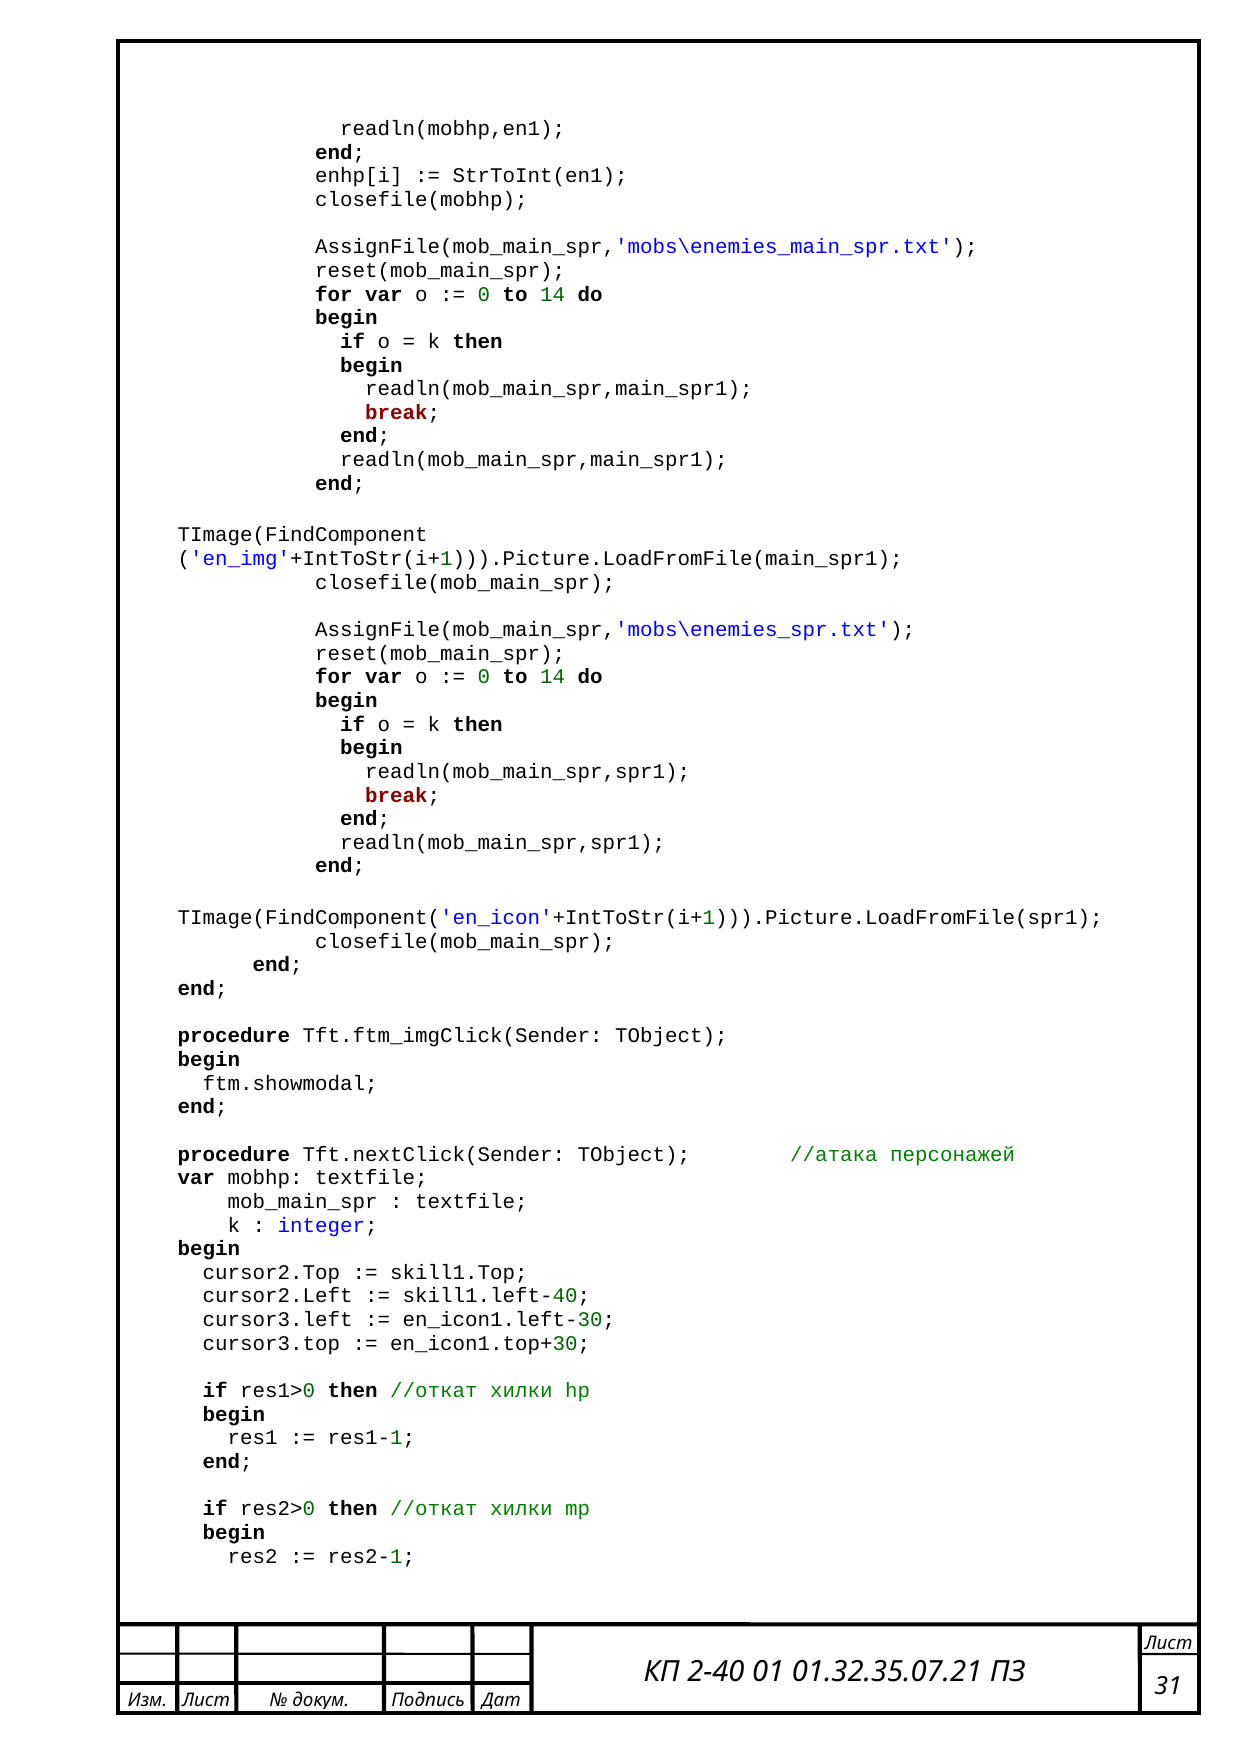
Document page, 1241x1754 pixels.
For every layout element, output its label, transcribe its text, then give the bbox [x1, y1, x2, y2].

text readln(mob_main_spr,main_spr1); [177, 449, 1152, 473]
text end; [177, 1096, 1152, 1120]
text if res2>0 then //откат хилки mp [177, 1498, 1152, 1522]
text begin [177, 1522, 1152, 1546]
text AssignFile(mob_main_spr,'mobs\enemies_main_spr.txt'); [177, 236, 1152, 260]
text k : integer; [177, 1214, 1152, 1238]
text cursor2.Left := skill1.left-40; [177, 1286, 1152, 1309]
text begin [177, 1238, 1152, 1262]
text readln(mob_main_spr,spr1); [177, 832, 1152, 856]
text begin [177, 307, 1152, 331]
text begin [177, 354, 1152, 378]
text cursor2.Top := skill1.Top; [177, 1262, 1152, 1286]
text TImage(FindComponent('en_img'+IntToStr(i+1))).Picture.LoadFromFile(main_spr1); [177, 496, 1152, 572]
text closefile(mobhp); [177, 189, 1152, 213]
text procedure Tft.ftm_imgClick(Sender: TObject); [177, 1025, 1152, 1049]
text for var o := 0 to 14 do [177, 284, 1152, 307]
text if res1>0 then //откат хилки hp [177, 1380, 1152, 1404]
text if o = k then [177, 331, 1152, 354]
text begin [177, 690, 1152, 714]
text cursor3.top := en_icon1.top+30; [177, 1333, 1152, 1356]
text break; [177, 402, 1152, 426]
text end; [177, 426, 1152, 449]
text cursor3.left := en_icon1.left-30; [177, 1309, 1152, 1333]
text for var o := 0 to 14 do [177, 666, 1152, 690]
text reset(mob_main_spr); [177, 260, 1152, 284]
text readln(mobhp,en1); [177, 118, 1152, 142]
text end; [177, 978, 1152, 1002]
text TImage(FindComponent('en_icon'+IntToStr(i+1))).Picture.LoadFromFile(spr1); [177, 879, 1152, 931]
text readln(mob_main_spr,main_spr1); [177, 378, 1152, 402]
text mob_main_spr : textfile; [177, 1191, 1152, 1214]
text end; [177, 473, 1152, 496]
text enhp[i] := StrToInt(en1); [177, 165, 1152, 189]
text end; [177, 954, 1152, 978]
text reset(mob_main_spr); [177, 643, 1152, 666]
text if o = k then [177, 714, 1152, 737]
text closefile(mob_main_spr); [177, 931, 1152, 954]
text res1 := res1-1; [177, 1427, 1152, 1451]
text procedure Tft.nextClick(Sender: TObject); //атака персонажей [177, 1144, 1152, 1167]
text begin [177, 737, 1152, 761]
text AssignFile(mob_main_spr,'mobs\enemies_spr.txt'); [177, 619, 1152, 643]
text ftm.showmodal; [177, 1073, 1152, 1096]
text end; [177, 856, 1152, 879]
text begin [177, 1404, 1152, 1427]
text break; [177, 784, 1152, 808]
text end; [177, 808, 1152, 832]
text readln(mob_main_spr,spr1); [177, 761, 1152, 784]
text end; [177, 142, 1152, 165]
text closefile(mob_main_spr); [177, 572, 1152, 595]
text end; [177, 1451, 1152, 1475]
text begin [177, 1049, 1152, 1073]
text var mobhp: textfile; [177, 1167, 1152, 1191]
text res2 := res2-1; [177, 1546, 1152, 1569]
